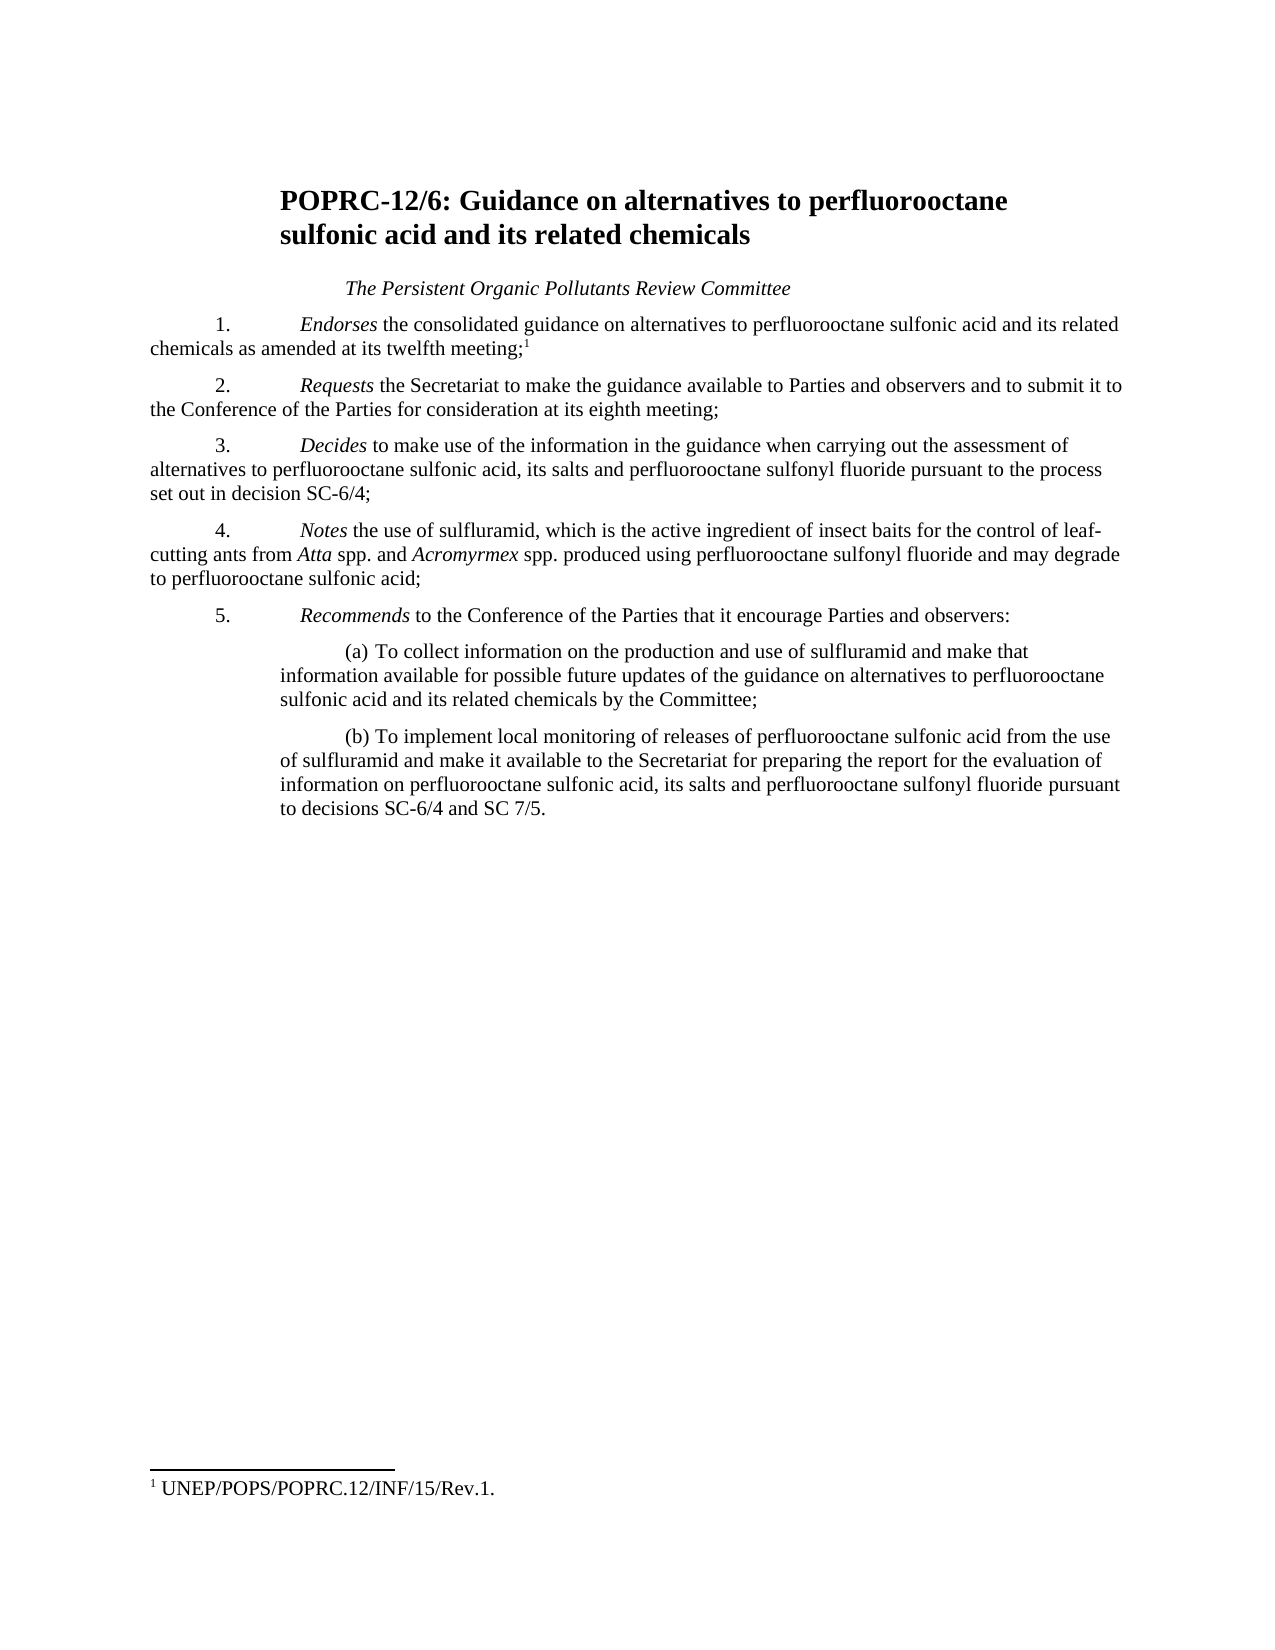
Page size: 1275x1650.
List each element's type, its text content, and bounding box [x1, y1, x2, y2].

list Requests the Secretariat to make the guidance available to Parties and observers and to submit it to the Conference of the Parties for consideration at its eighth meeting; [150, 373, 1125, 421]
list To implement local monitoring of releases of perfluorooctane sulfonic acid from the use of sulfluramid and make it available to the Secretariat for preparing the report for the evaluation of information on perfluorooctane sulfonic acid, its salts and perfluorooctane sulfonyl fluoride pursuant to decisions SC-6/4 and SC 7/5. [280, 724, 1125, 820]
list Decides to make use of the information in the guidance when carrying out the assessment of alternatives to perfluorooctane sulfonic acid, its salts and perfluorooctane sulfonyl fluoride pursuant to the process set out in decision SC-6/4; [150, 433, 1125, 505]
list Notes the use of sulfluramid, which is the active ingredient of insect baits for the control of leaf-cutting ants from Atta spp. and Acromyrmex spp. produced using perfluorooctane sulfonyl fluoride and may degrade to perfluorooctane sulfonic acid; [150, 518, 1125, 590]
list To collect information on the production and use of sulfluramid and make that information available for possible future updates of the guidance on alternatives to perfluorooctane sulfonic acid and its related chemicals by the Committee; [280, 639, 1125, 711]
text POPRC-12/6: Guidance on alternatives to perfluorooctane sulfonic acid and its related chemicals [280, 183, 1066, 250]
list Endorses the consolidated guidance on alternatives to perfluorooctane sulfonic acid and its related chemicals as amended at its twelfth meeting; [150, 312, 1125, 360]
list Recommends to the Conference of the Parties that it encourage Parties and observers: [150, 603, 1125, 627]
text The Persistent Organic Pollutants Review Committee [280, 275, 1125, 299]
